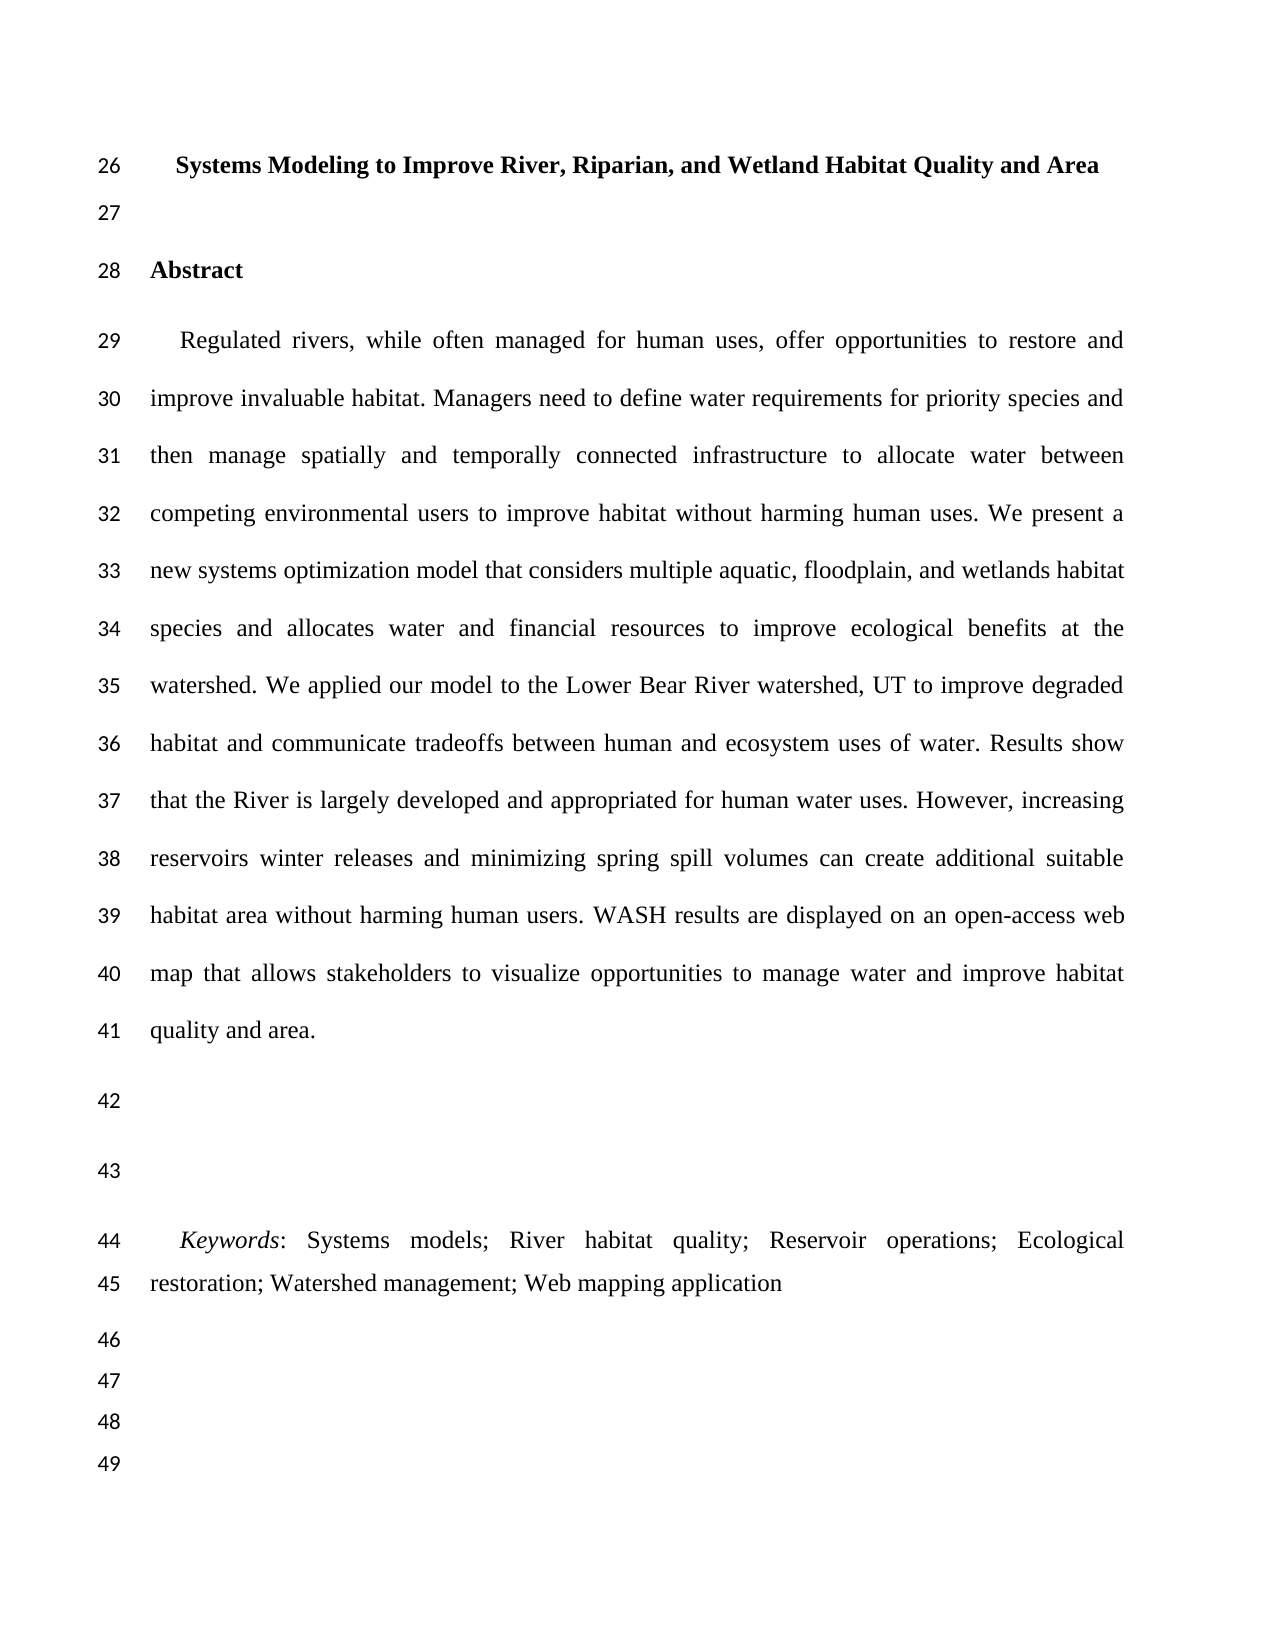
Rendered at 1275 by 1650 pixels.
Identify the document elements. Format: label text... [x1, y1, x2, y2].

text Abstract [150, 255, 1125, 284]
text Systems Modeling to Improve River, Riparian, and Wetland Habitat Quality and Area [150, 150, 1125, 179]
text Keywords: Systems models; River habitat quality; Reservoir operations; Ecological restoration; Watershed management; Web mapping application [150, 1225, 1125, 1297]
text Regulated rivers, while often managed for human uses, offer opportunities to restore and improve invaluable habitat. Managers need to define water requirements for priority species and then manage spatially and temporally connected infrastructure to allocate water between competing environmental users to improve habitat without harming human uses. We present a new systems optimization model that considers multiple aquatic, floodplain, and wetlands habitat species and allocates water and financial resources to improve ecological benefits at the watershed. We applied our model to the Lower Bear River watershed, UT to improve degraded habitat and communicate tradeoffs between human and ecosystem uses of water. Results show that the River is largely developed and appropriated for human water uses. However, increasing reservoirs winter releases and minimizing spring spill volumes can create additional suitable habitat area without harming human users. WASH results are displayed on an open-access web map that allows stakeholders to visualize opportunities to manage water and improve habitat quality and area. [150, 325, 1125, 1044]
